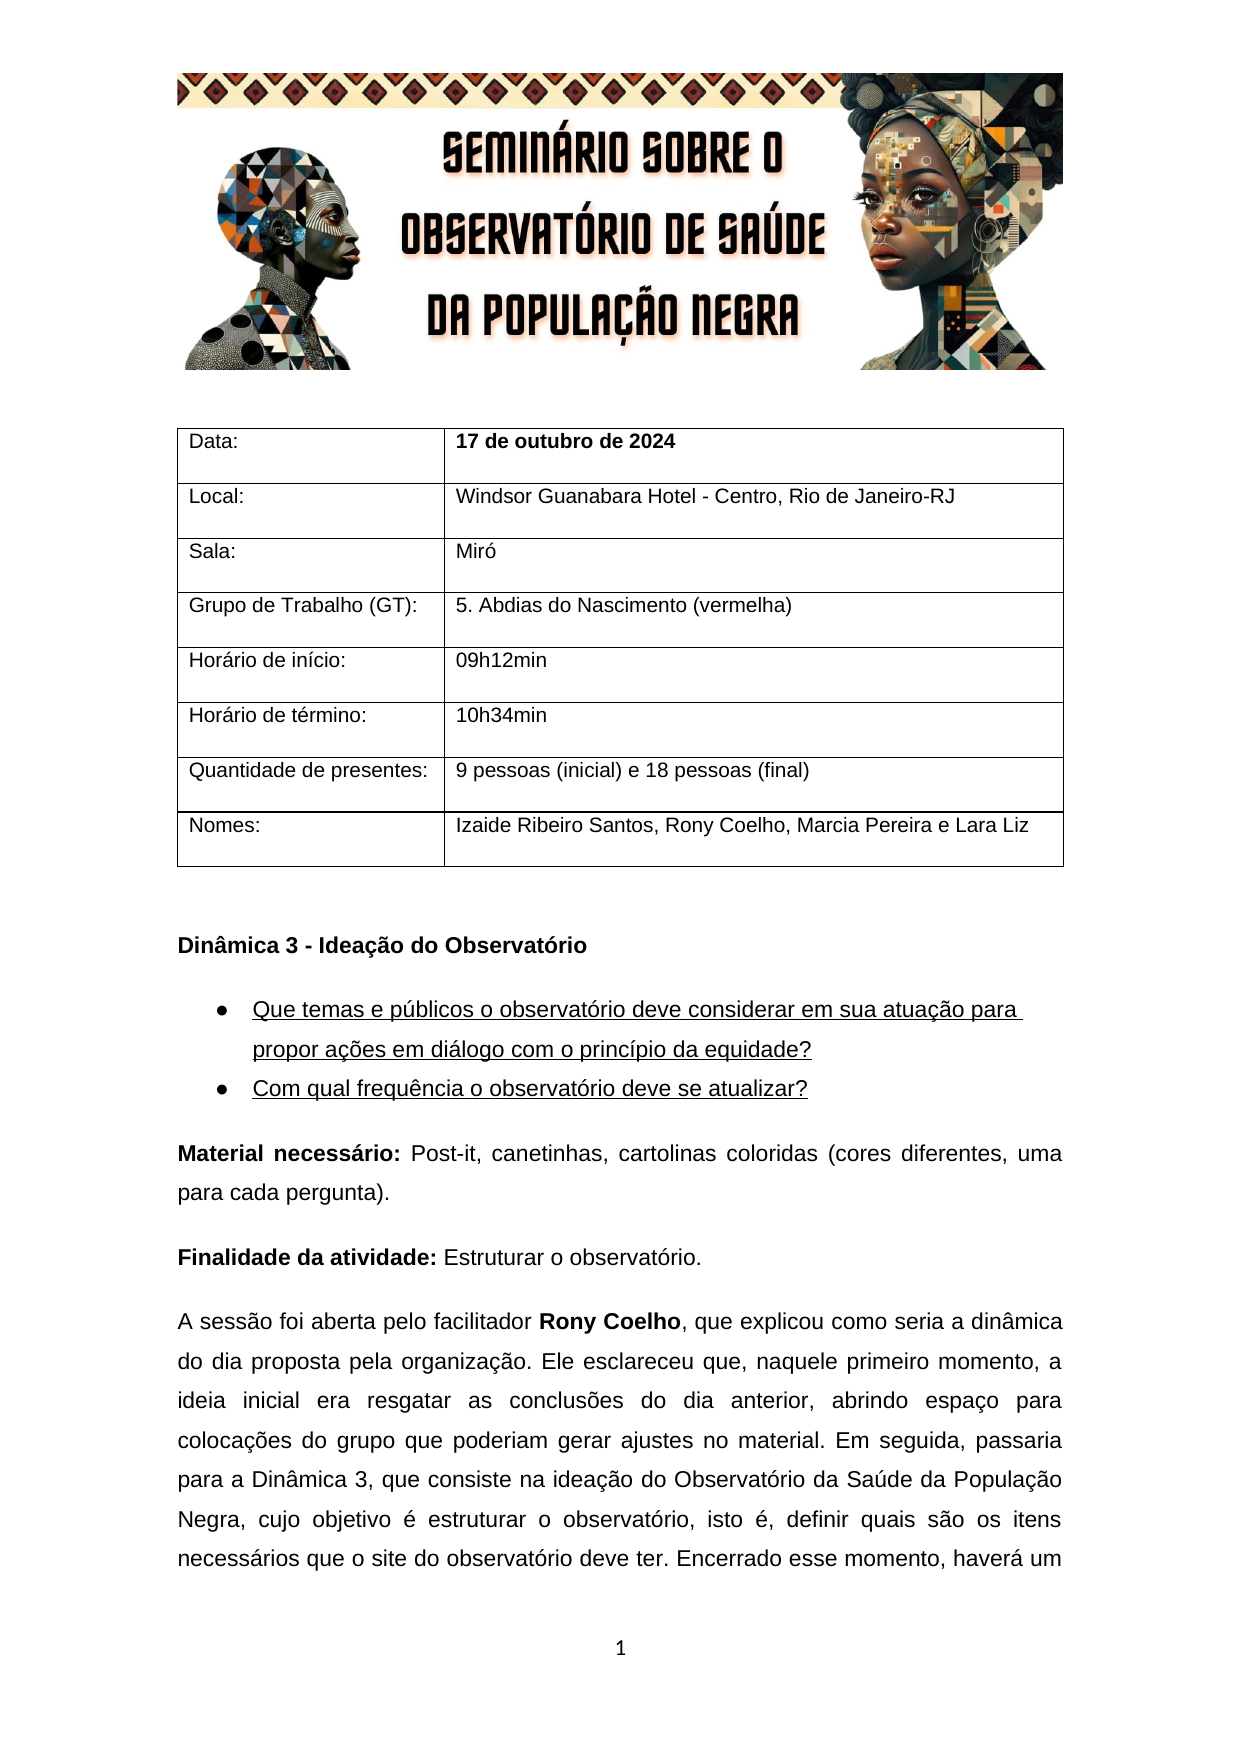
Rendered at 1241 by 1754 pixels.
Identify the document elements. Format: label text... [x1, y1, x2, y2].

text Material necessário: Post-it, canetinhas, cartolinas coloridas (cores diferentes, uma para cada pergunta). [177, 1140, 1063, 1206]
table_cell 10h34min [445, 703, 1063, 757]
table_cell 9 pessoas (inicial) e 18 pessoas (final) [445, 758, 1063, 811]
table_cell Miró [445, 539, 1063, 592]
table_cell Izaide Ribeiro Santos, Rony Coelho, Marcia Pereira e Lara Liz [445, 813, 1063, 866]
table_cell Windsor Guanabara Hotel - Centro, Rio de Janeiro-RJ [445, 484, 1063, 537]
table_cell Nomes: [178, 813, 444, 866]
table_header Data: [178, 429, 444, 483]
list Que temas e públicos o observatório deve considerar em sua atuação para propor ações em diálogo com o princípio da equidade? [215, 996, 1063, 1062]
text Finalidade da atividade: Estruturar o observatório. [177, 1244, 1063, 1270]
table_cell Quantidade de presentes: [178, 758, 444, 811]
list Com qual frequência o observatório deve se atualizar? [215, 1075, 1063, 1102]
table_cell Local: [178, 484, 444, 537]
table_cell 09h12min [445, 648, 1063, 702]
table_header 17 de outubro de 2024 [445, 429, 1063, 483]
table_cell 5. Abdias do Nascimento (vermelha) [445, 593, 1063, 647]
table_cell Horário de término: [178, 703, 444, 757]
table_cell Horário de início: [178, 648, 444, 702]
picture [177, 73, 1063, 370]
table_cell Sala: [178, 539, 444, 592]
table_cell Grupo de Trabalho (GT): [178, 593, 444, 647]
text Dinâmica 3 - Ideação do Observatório [177, 932, 1063, 958]
